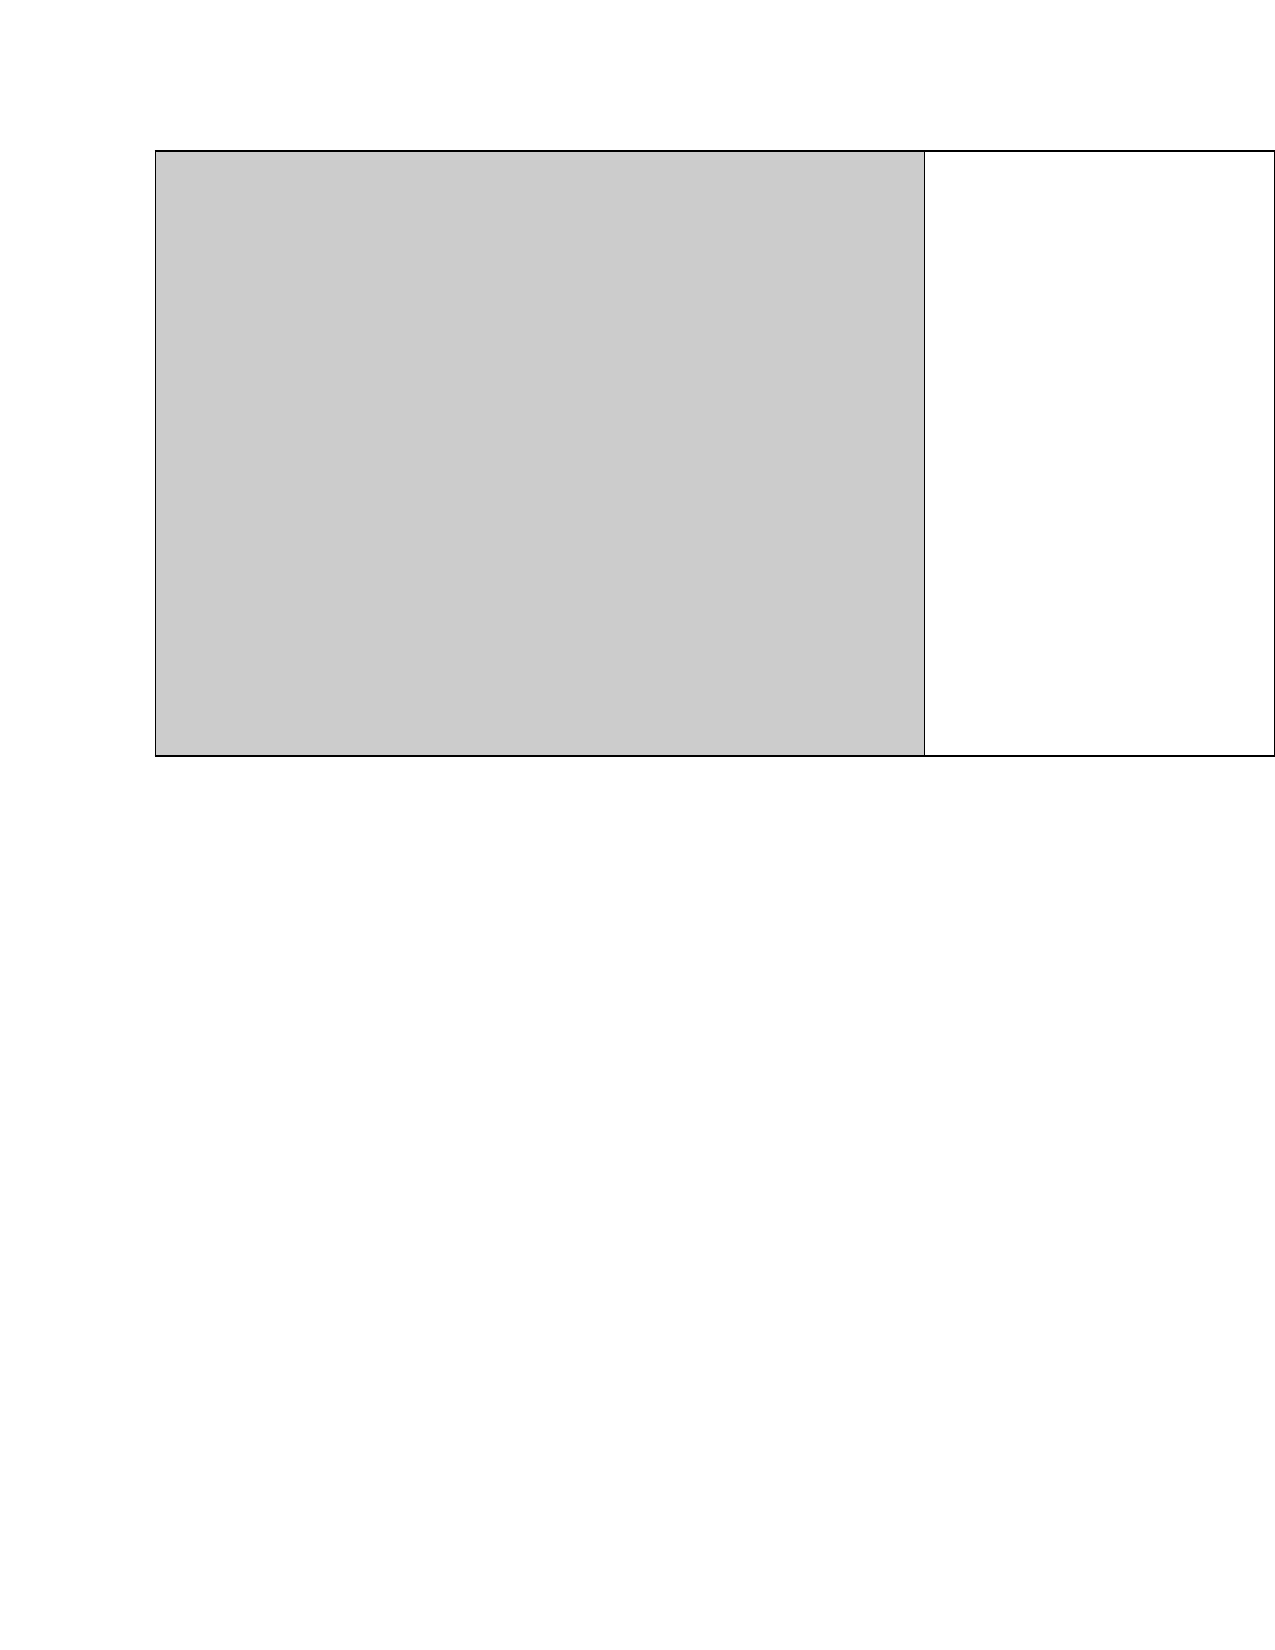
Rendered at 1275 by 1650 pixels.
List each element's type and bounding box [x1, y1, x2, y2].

table_cell [156, 152, 924, 755]
table_cell [925, 152, 1274, 755]
